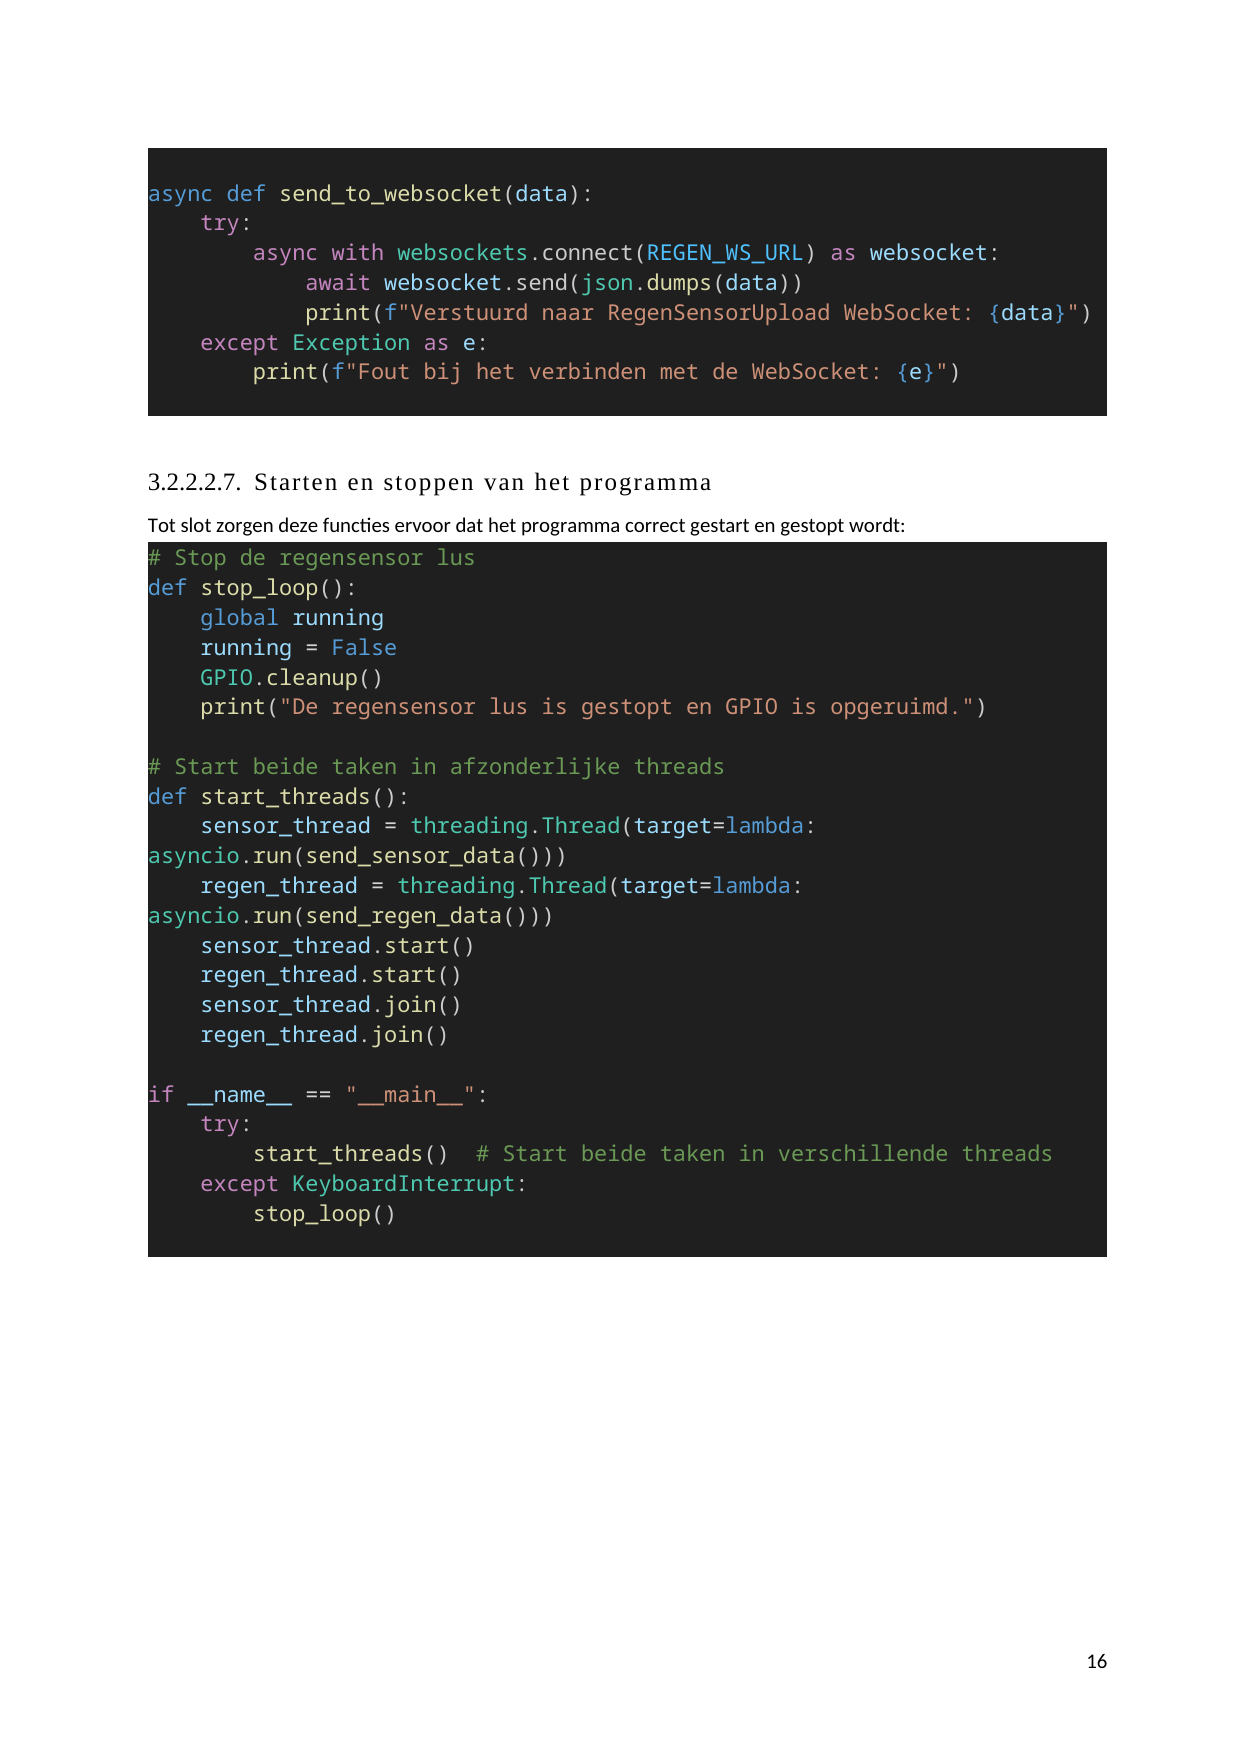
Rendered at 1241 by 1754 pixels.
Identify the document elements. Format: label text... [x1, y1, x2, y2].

text global running [148, 602, 1107, 632]
text print(f"Verstuurd naar RegenSensorUpload WebSocket: {data}") [148, 297, 1107, 326]
text def stop_loop(): [148, 572, 1107, 602]
text except Exception as e: [148, 326, 1107, 356]
text sensor_thread.start() [148, 930, 1107, 959]
text sensor_thread.join() [148, 989, 1107, 1019]
text except KeyboardInterrupt: [148, 1168, 1107, 1198]
text async def send_to_websocket(data): [148, 177, 1107, 207]
text try: [148, 207, 1107, 237]
text print("De regensensor lus is gestopt en GPIO is opgeruimd.") [148, 691, 1107, 721]
text # Start beide taken in afzonderlijke threads [148, 751, 1107, 781]
text sensor_thread = threading.Thread(target=lambda: asyncio.run(send_sensor_data())) [148, 811, 1107, 870]
text # Stop de regensensor lus [148, 542, 1107, 572]
text running = False [148, 632, 1107, 662]
text async with websockets.connect(REGEN_WS_URL) as websocket: [148, 237, 1107, 267]
text if __name__ == "__main__": [148, 1079, 1107, 1108]
text def start_threads(): [148, 781, 1107, 811]
text GPIO.cleanup() [148, 662, 1107, 691]
text start_threads() # Start beide taken in verschillende threads [148, 1138, 1107, 1168]
text try: [148, 1108, 1107, 1138]
text regen_thread = threading.Thread(target=lambda: asyncio.run(send_regen_data())) [148, 870, 1107, 930]
text regen_thread.start() [148, 959, 1107, 989]
text regen_thread.join() [148, 1019, 1107, 1049]
text await websocket.send(json.dumps(data)) [148, 267, 1107, 297]
text print(f"Fout bij het verbinden met de WebSocket: {e}") [148, 356, 1107, 386]
subtitle Starten en stoppen van het programma [148, 467, 1107, 496]
text stop_loop() [148, 1198, 1107, 1228]
text Tot slot zorgen deze functies ervoor dat het programma correct gestart en gestopt wordt: [148, 512, 1107, 537]
